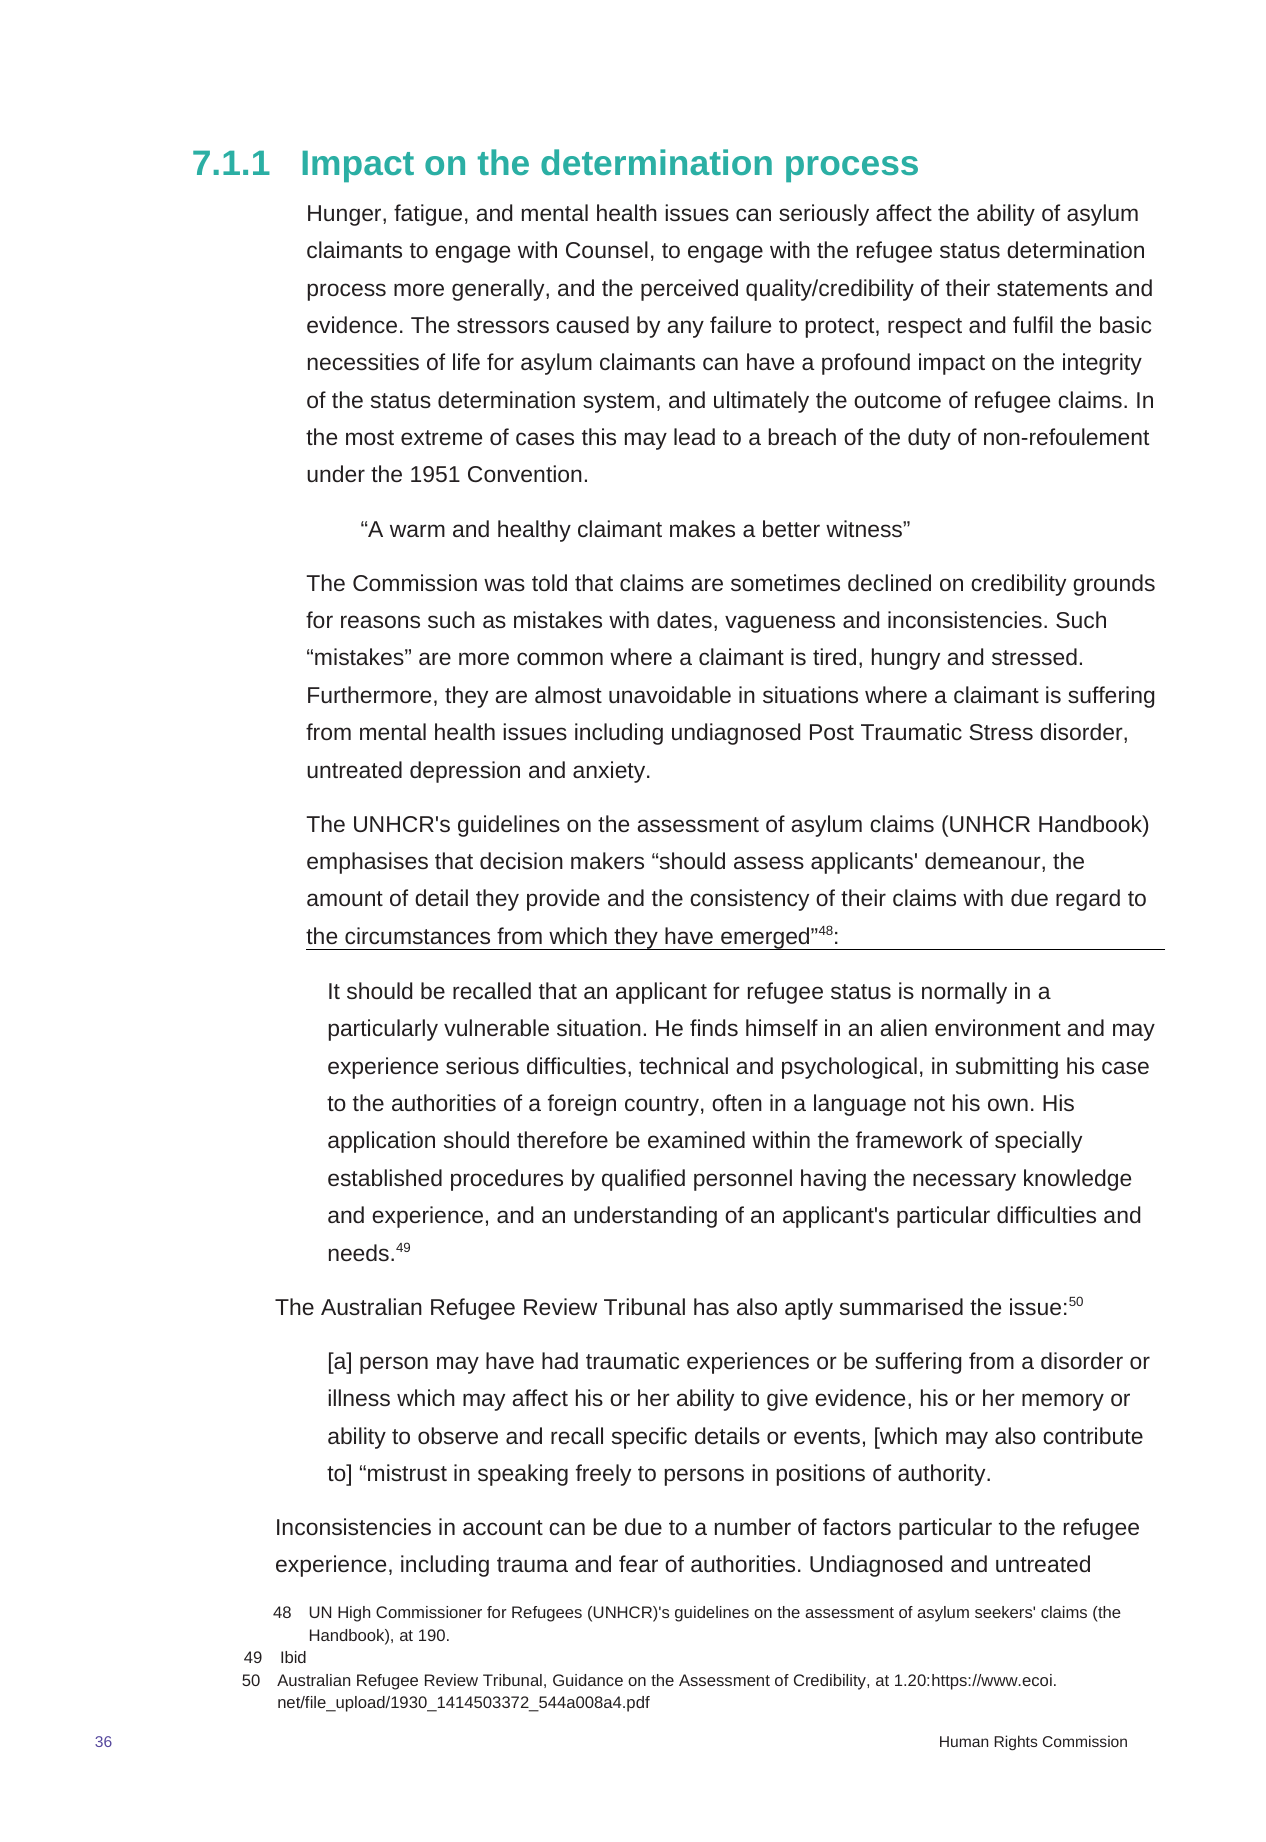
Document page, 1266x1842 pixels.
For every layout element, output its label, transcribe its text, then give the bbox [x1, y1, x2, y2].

text The Commission was told that claims are sometimes declined on credibility grounds for reasons such as mistakes with dates, vagueness and inconsistencies. Such “mistakes” are more common where a claimant is tired, hungry and stressed. Furthermore, they are almost unavoidable in situations where a claimant is suffering from mental health issues including undiagnosed Post Traumatic Stress disorder, untreated depression and anxiety. [306, 569, 1165, 783]
text [a] person may have had traumatic experiences or be suffering from a disorder or illness which may affect his or her ability to give evidence, his or her memory or ability to observe and recall specific details or events, [which may also contribute to] “mistrust in speaking freely to persons in positions of authority. [327, 1348, 1165, 1486]
text Hunger, fatigue, and mental health issues can seriously affect the ability of asylum claimants to engage with Counsel, to engage with the refugee status determination process more generally, and the perceived quality/credibility of their statements and evidence. The stressors caused by any failure to protect, respect and fulfil the basic necessities of life for asylum claimants can have a profound impact on the integrity of the status determination system, and ultimately the outcome of refugee claims. In the most extreme of cases this may lead to a breach of the duty of non-refoulement under the 1951 Convention. [306, 200, 1165, 488]
list Impact on the determination process [192, 142, 1165, 183]
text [275, 1514, 1165, 1578]
text The Australian Refugee Review Tribunal has also aptly summarised the issue: [192, 1294, 1165, 1320]
text The UNHCR's guidelines on the assessment of asylum claims (UNHCR Handbook) emphasises that decision makers “should assess applicants' demeanour, the amount of detail they provide and the consistency of their claims with due regard to the circumstances from which they have emerged”: [306, 811, 1165, 949]
text “A warm and healthy claimant makes a better witness” [360, 516, 1165, 542]
text It should be recalled that an applicant for refugee status is normally in a particularly vulnerable situation. He finds himself in an alien environment and may experience serious difficulties, technical and psychological, in submitting his case to the authorities of a foreign country, often in a language not his own. His application should therefore be examined within the framework of specially established procedures by qualified personnel having the necessary knowledge and experience, and an understanding of an applicant's particular difficulties and needs. [327, 978, 1165, 1266]
